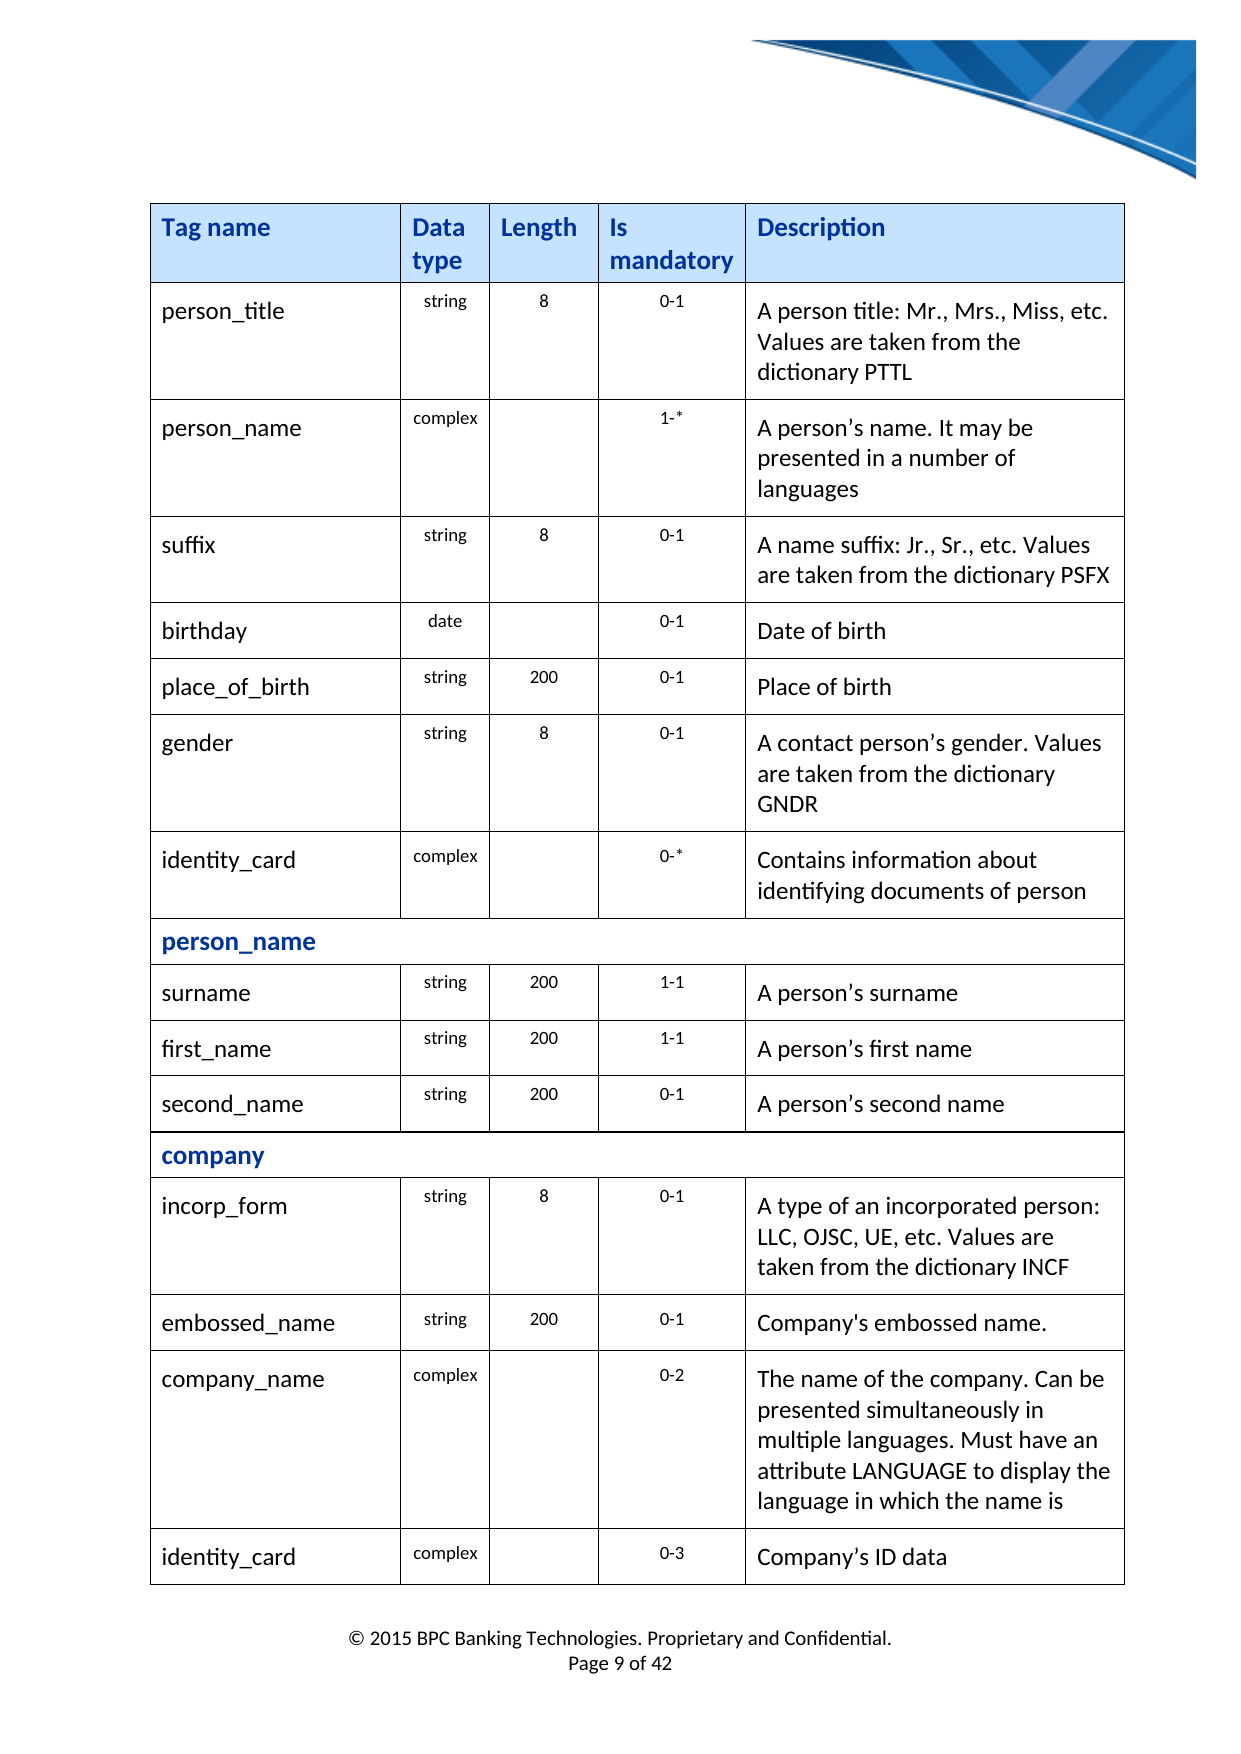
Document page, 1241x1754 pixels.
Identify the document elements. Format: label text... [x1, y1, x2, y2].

table_cell Contains information about identifying documents of person [746, 832, 1124, 918]
table_cell second_name [151, 1076, 400, 1131]
table_cell string [401, 1295, 489, 1350]
table_cell person_name [151, 400, 400, 516]
table_cell identity_card [151, 1529, 400, 1584]
table_cell embossed_name [151, 1295, 400, 1350]
table_cell 8 [490, 715, 598, 831]
table_cell 8 [490, 1178, 598, 1294]
table_cell 200 [490, 1295, 598, 1350]
table_cell 1-1 [599, 1021, 745, 1075]
table_cell 0-1 [599, 1178, 745, 1294]
picture [745, 38, 1197, 185]
table_cell A person’s first name [746, 1021, 1124, 1075]
table_cell 8 [490, 517, 598, 602]
table_cell suffix [151, 517, 400, 602]
table_cell Company’s ID data [746, 1529, 1124, 1584]
table_header Tag name [151, 204, 400, 282]
table_cell complex [401, 1529, 489, 1584]
table_cell string [401, 1021, 489, 1075]
table_header Data type [401, 204, 489, 282]
table_cell A name suffix: Jr., Sr., etc. Values are taken from the dictionary PSFX [746, 517, 1124, 602]
table_cell 200 [490, 965, 598, 1019]
table_cell 0-1 [599, 517, 745, 602]
table_cell A person title: Mr., Mrs., Miss, etc. Values are taken from the dictionary PTTL [746, 283, 1124, 399]
table_cell complex [401, 1351, 489, 1528]
table_cell 0-1 [599, 1076, 745, 1131]
table_header Length [490, 204, 598, 282]
table_cell complex [401, 400, 489, 516]
table_cell incorp_form [151, 1178, 400, 1294]
table_cell Date of birth [746, 603, 1124, 658]
table_cell 0-* [599, 832, 745, 918]
table_cell A person’s second name [746, 1076, 1124, 1131]
table_cell string [401, 965, 489, 1019]
table_cell date [401, 603, 489, 658]
table_cell first_name [151, 1021, 400, 1075]
table_cell birthday [151, 603, 400, 658]
table_cell company [151, 1133, 1124, 1177]
table_cell 0-1 [599, 1295, 745, 1350]
table_cell string [401, 1076, 489, 1131]
table_cell The name of the company. Can be presented simultaneously in multiple languages. Must have an attribute LANGUAGE to display the language in which the name is [746, 1351, 1124, 1528]
table_cell 200 [490, 659, 598, 714]
table_cell [490, 400, 598, 516]
table_cell person_name [151, 919, 1124, 963]
table_cell string [401, 715, 489, 831]
table_header Is mandatory [599, 204, 745, 282]
table_cell A type of an incorporated person: LLC, OJSC, UE, etc. Values are taken from the dictionary INCF [746, 1178, 1124, 1294]
table_cell 0-1 [599, 603, 745, 658]
table_header Description [746, 204, 1124, 282]
table_cell string [401, 1178, 489, 1294]
table_cell 1-1 [599, 965, 745, 1019]
table_cell place_of_birth [151, 659, 400, 714]
table_cell [490, 603, 598, 658]
table_cell 0-1 [599, 283, 745, 399]
table_cell 200 [490, 1021, 598, 1075]
table_cell person_title [151, 283, 400, 399]
table_cell complex [401, 832, 489, 918]
table_cell string [401, 659, 489, 714]
table_cell A person’s surname [746, 965, 1124, 1019]
table_cell Company's embossed name. [746, 1295, 1124, 1350]
table_cell 0-2 [599, 1351, 745, 1528]
table_cell string [401, 517, 489, 602]
table_cell identity_card [151, 832, 400, 918]
table_cell string [401, 283, 489, 399]
table_cell Place of birth [746, 659, 1124, 714]
table_cell [490, 832, 598, 918]
table_cell [490, 1529, 598, 1584]
table_cell [490, 1351, 598, 1528]
table_cell 8 [490, 283, 598, 399]
table_cell 1-* [599, 400, 745, 516]
table_cell 0-1 [599, 715, 745, 831]
table_cell A person’s name. It may be presented in a number of languages [746, 400, 1124, 516]
table_cell surname [151, 965, 400, 1019]
table_cell gender [151, 715, 400, 831]
table_cell 200 [490, 1076, 598, 1131]
table_cell 0-1 [599, 659, 745, 714]
table_cell 0-3 [599, 1529, 745, 1584]
table_cell company_name [151, 1351, 400, 1528]
table_cell A contact person’s gender. Values are taken from the dictionary GNDR [746, 715, 1124, 831]
